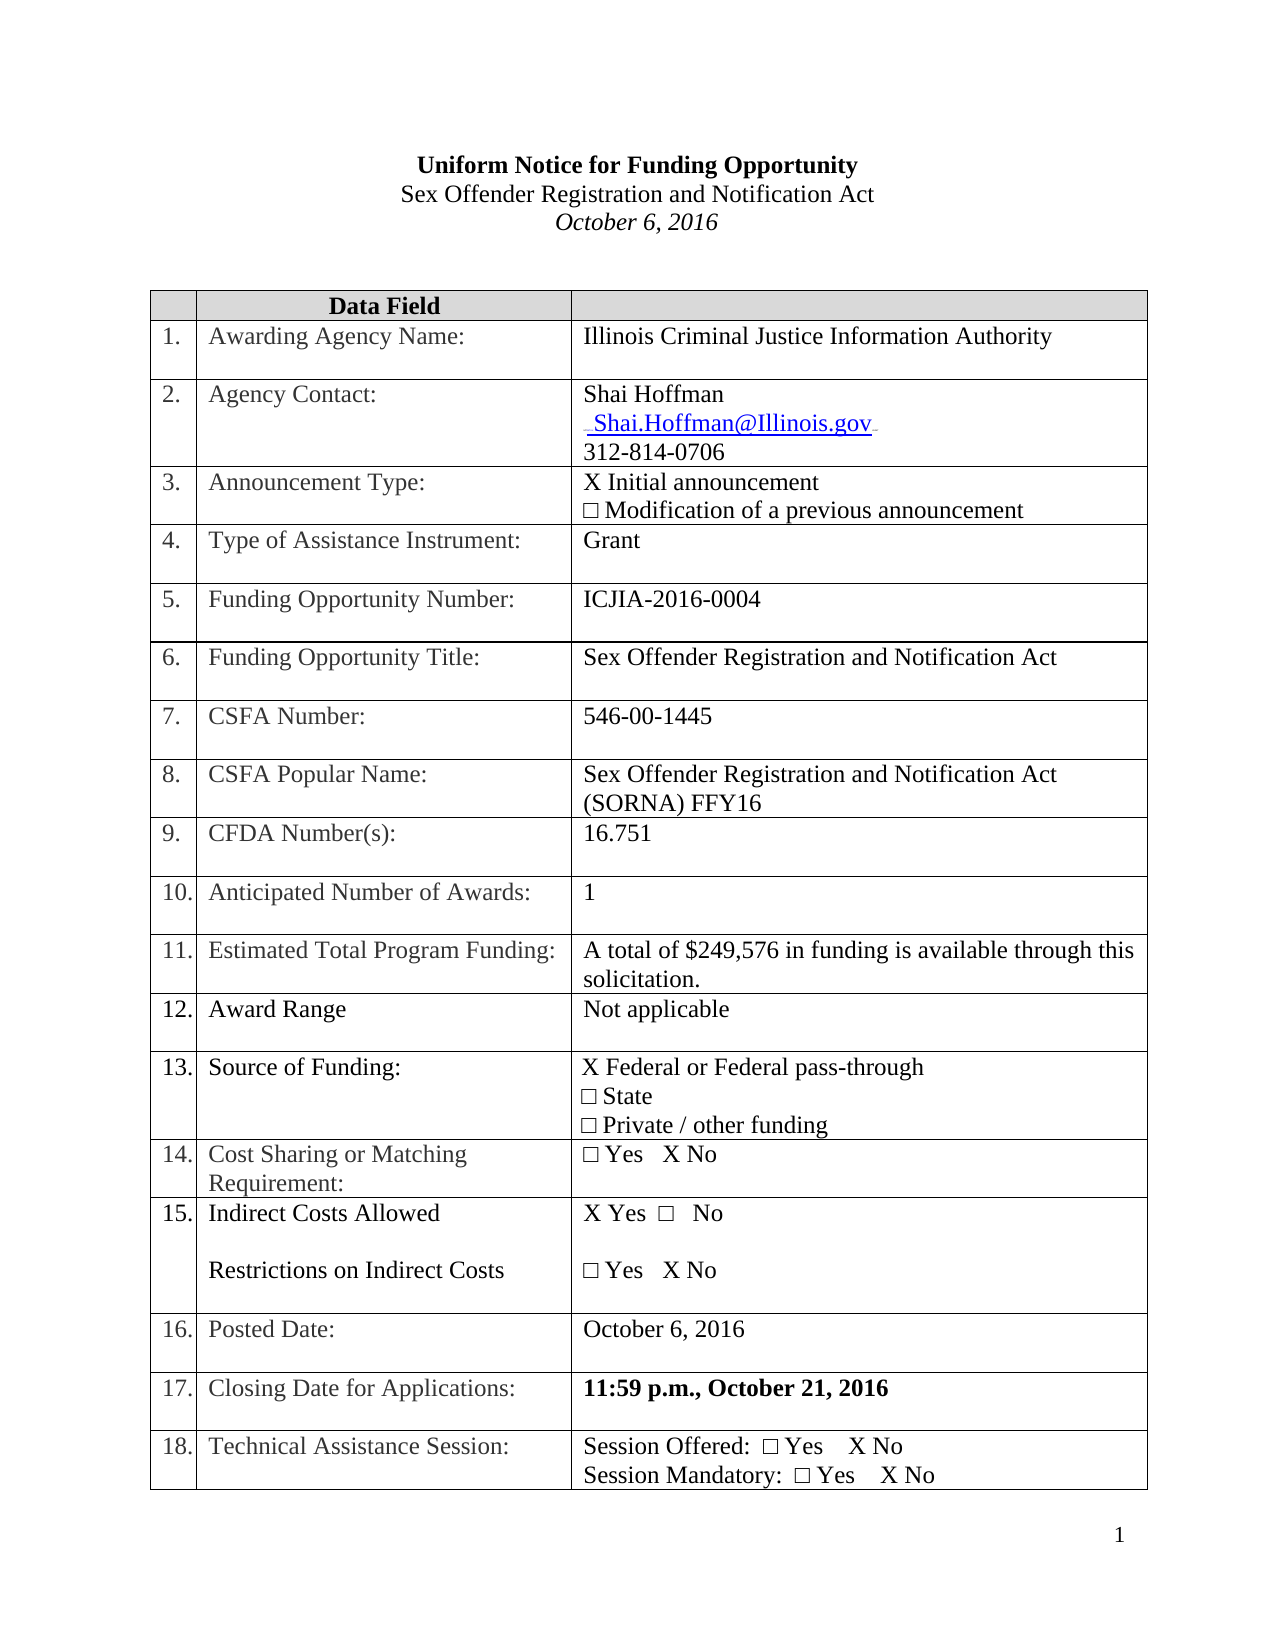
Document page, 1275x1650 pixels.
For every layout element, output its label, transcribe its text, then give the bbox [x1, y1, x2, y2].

table_cell 546-00-1445 [572, 701, 1147, 758]
table_cell Closing Date for Applications: [197, 1373, 571, 1430]
table_cell X Federal or Federal pass-through □ State □ Private / other funding [572, 1052, 1147, 1138]
table_cell Funding Opportunity Title: [197, 643, 571, 700]
table_cell Announcement Type: [197, 467, 571, 524]
table_cell X Yes □ No □ Yes X No [572, 1198, 1147, 1313]
table_cell ICJIA-2016-0004 [572, 584, 1147, 641]
table_cell [151, 1431, 196, 1489]
table_cell [151, 1140, 196, 1197]
table_cell Award Range [197, 994, 571, 1051]
table_cell 16.751 [572, 818, 1147, 876]
table_cell [151, 760, 196, 817]
table_cell [151, 935, 196, 993]
table_cell October 6, 2016 [572, 1314, 1147, 1372]
table_cell Agency Contact: [197, 380, 571, 466]
table_cell Estimated Total Program Funding: [197, 935, 571, 993]
table_cell [151, 877, 196, 934]
table_cell [151, 525, 196, 583]
table_cell Type of Assistance Instrument: [197, 525, 571, 583]
table_cell [151, 1198, 196, 1313]
table_cell X Initial announcement □ Modification of a previous announcement [572, 467, 1147, 524]
text Uniform Notice for Funding Opportunity [150, 150, 1125, 179]
table_cell Not applicable [572, 994, 1147, 1051]
table_cell Awarding Agency Name: [197, 321, 571, 378]
table_cell Sex Offender Registration and Notification Act (SORNA) FFY16 [572, 760, 1147, 817]
table_cell Posted Date: [197, 1314, 571, 1372]
table_cell [151, 584, 196, 641]
table_cell [151, 1373, 196, 1430]
table_cell Sex Offender Registration and Notification Act [572, 643, 1147, 700]
table_cell CSFA Popular Name: [197, 760, 571, 817]
table_cell CFDA Number(s): [197, 818, 571, 876]
table_cell [151, 1052, 196, 1138]
table_cell [151, 701, 196, 758]
text Sex Offender Registration and Notification Act [150, 179, 1125, 207]
table_cell [151, 467, 196, 524]
table_cell Shai Hoffman 34T34TUUShai.Hoffman@Illinois.govUU34T 312-814-0706 [572, 380, 1147, 466]
table_cell Indirect Costs Allowed Restrictions on Indirect Costs [197, 1198, 571, 1313]
table_header [572, 291, 1147, 320]
table_cell □ Yes X No [572, 1140, 1147, 1197]
table_cell [151, 1314, 196, 1372]
table_cell Funding Opportunity Number: [197, 584, 571, 641]
table_cell [151, 380, 196, 466]
table_cell A total of $249,576 in funding is available through this solicitation. [572, 935, 1147, 993]
table_cell Source of Funding: [197, 1052, 571, 1138]
table_cell Anticipated Number of Awards: [197, 877, 571, 934]
table_cell [151, 643, 196, 700]
table_cell Illinois Criminal Justice Information Authority [572, 321, 1147, 378]
table_cell [151, 818, 196, 876]
table_cell [151, 321, 196, 378]
text October 6, 2016 [150, 207, 1125, 236]
table_header Data Field [197, 291, 571, 320]
table_cell 11:59 p.m., October 21, 2016 [572, 1373, 1147, 1430]
table_cell 1 [572, 877, 1147, 934]
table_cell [572, 1431, 1147, 1489]
table_cell Cost Sharing or Matching Requirement: [197, 1140, 571, 1197]
table_cell Grant [572, 525, 1147, 583]
table_header [151, 291, 196, 320]
table_cell [151, 994, 196, 1051]
table_cell CSFA Number: [197, 701, 571, 758]
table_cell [197, 1431, 571, 1489]
